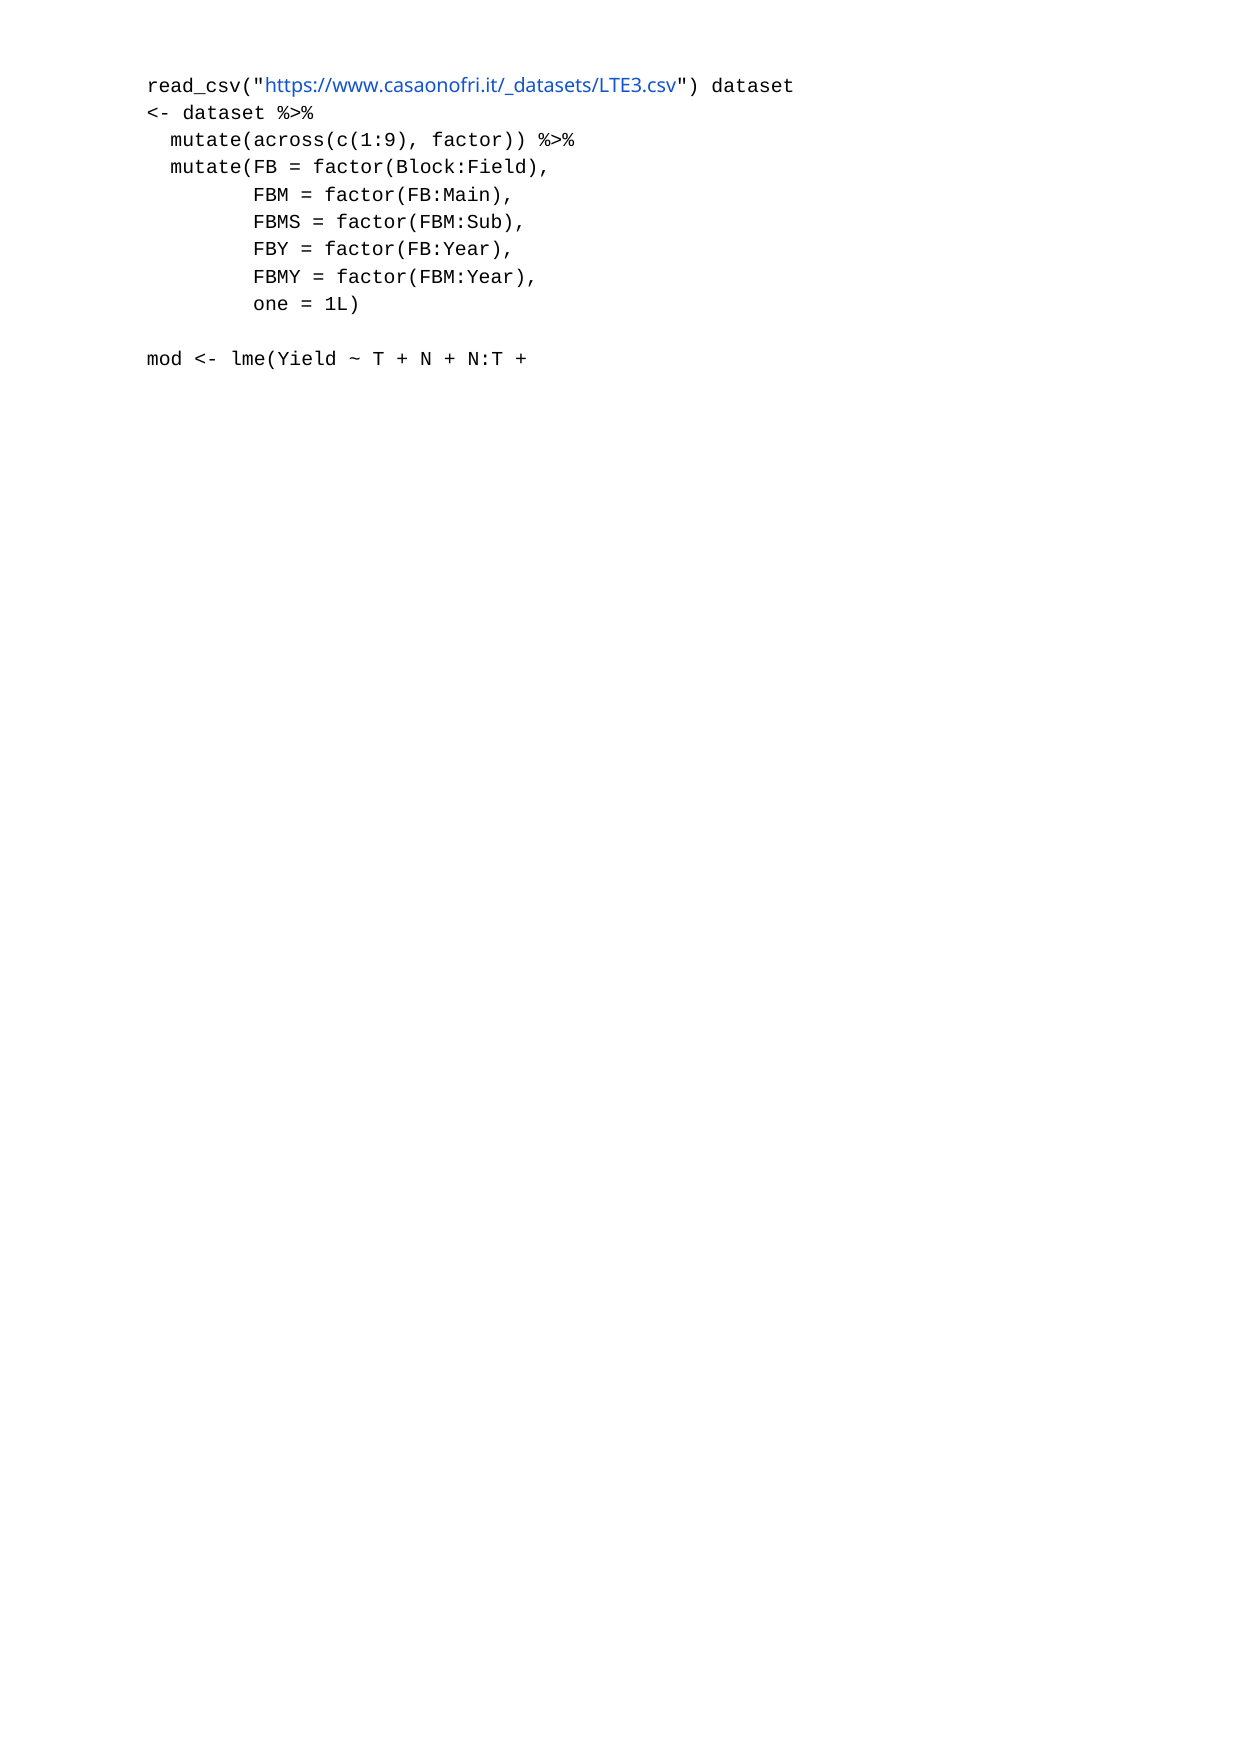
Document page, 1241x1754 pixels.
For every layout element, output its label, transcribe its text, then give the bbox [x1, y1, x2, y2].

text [147, 71, 808, 125]
text mod <- lme(Yield ~ T + N + N:T + [147, 349, 1107, 371]
text mutate(across(c(1:9), factor)) %>% mutate(FB = factor(Block:Field), [170, 130, 655, 180]
text FBM = factor(FB:Main), FBMS = factor(FBM:Sub), FBY = factor(FB:Year), FBMY = factor(FBM:Year), one = 1L) [253, 185, 559, 316]
